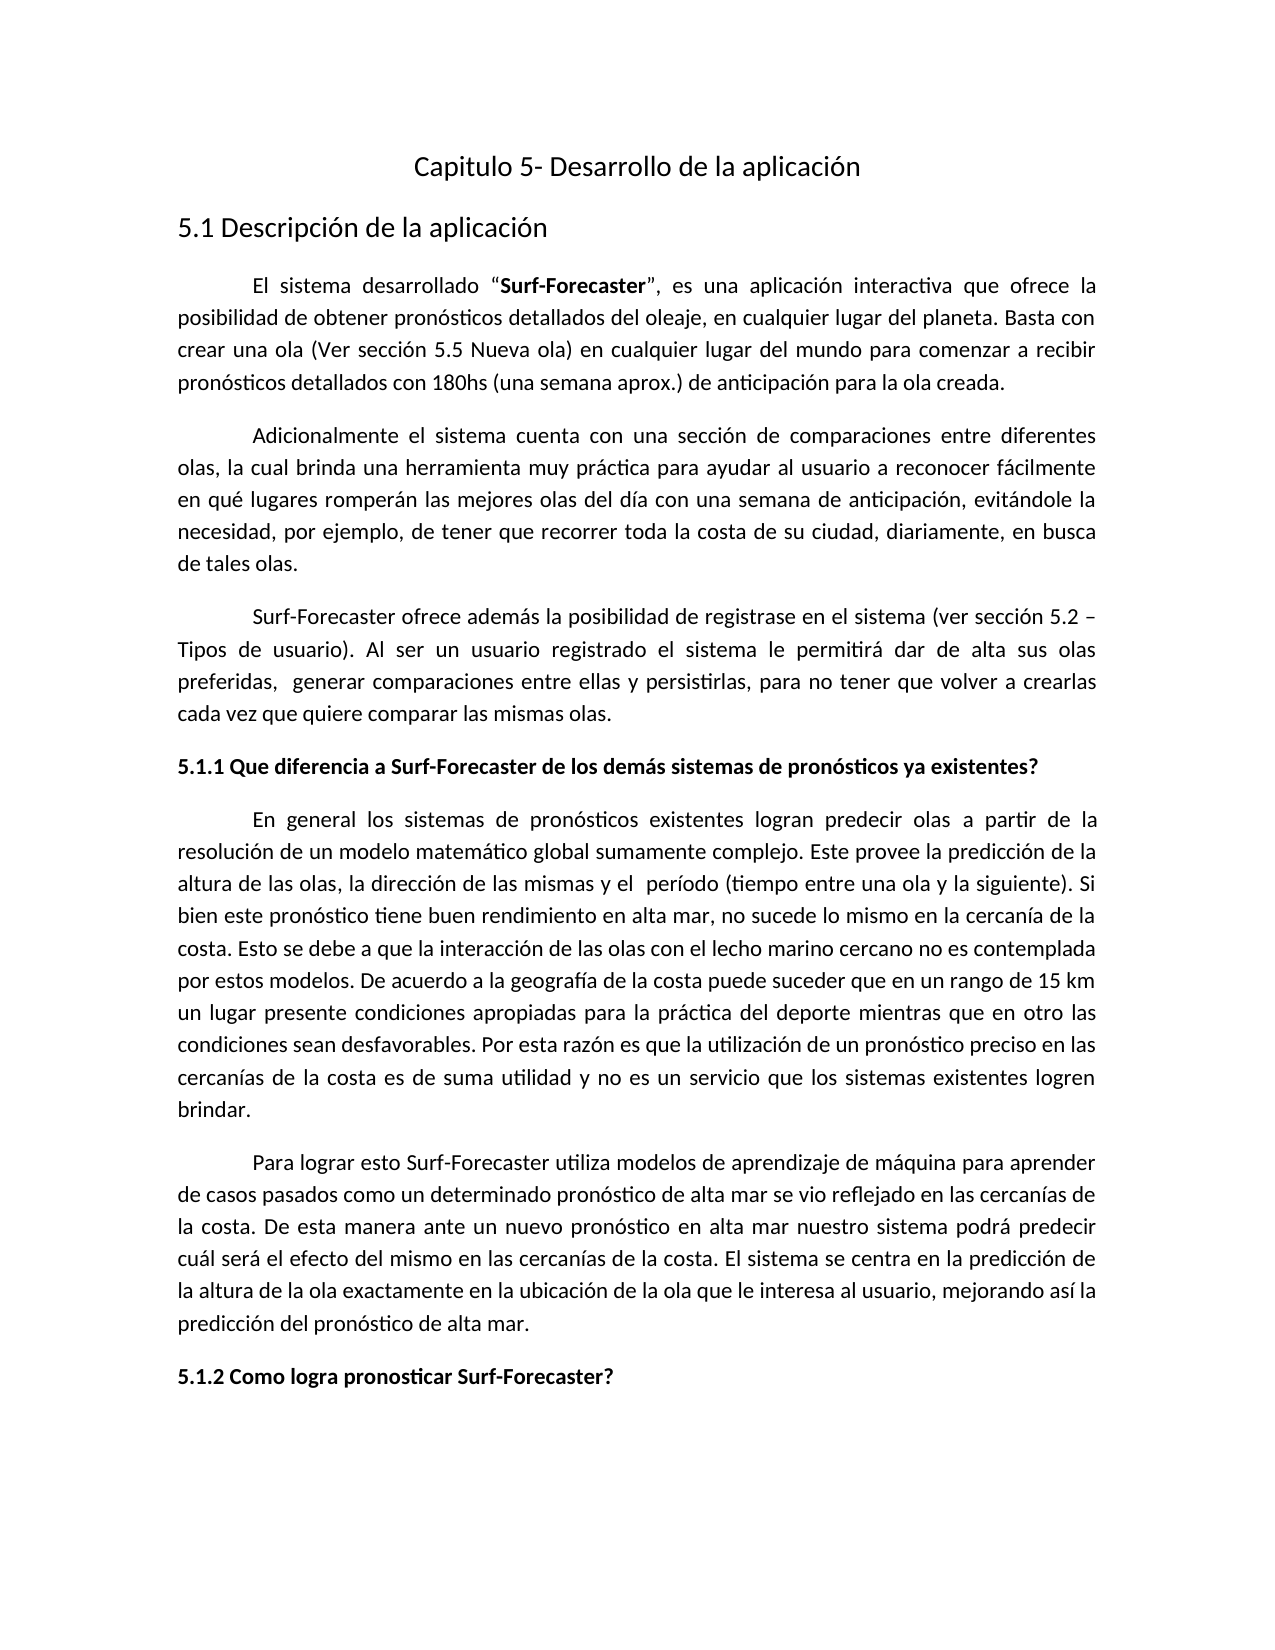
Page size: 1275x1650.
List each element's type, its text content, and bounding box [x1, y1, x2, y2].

text El sistema desarrollado “Surf-Forecaster”, es una aplicación interactiva que ofrece la posibilidad de obtener pronósticos detallados del oleaje, en cualquier lugar del planeta. Basta con crear una ola (Ver sección 5.5 Nueva ola) en cualquier lugar del mundo para comenzar a recibir pronósticos detallados con 180hs (una semana aprox.) de anticipación para la ola creada. [177, 271, 1098, 396]
text Capitulo 5- Desarrollo de la aplicación [177, 148, 1098, 183]
text Adicionalmente el sistema cuenta con una sección de comparaciones entre diferentes olas, la cual brinda una herramienta muy práctica para ayudar al usuario a reconocer fácilmente en qué lugares romperán las mejores olas del día con una semana de anticipación, evitándole la necesidad, por ejemplo, de tener que recorrer toda la costa de su ciudad, diariamente, en busca de tales olas. [177, 421, 1098, 577]
text 5.1 Descripción de la aplicación [177, 209, 1098, 245]
text Surf-Forecaster ofrece además la posibilidad de registrase en el sistema (ver sección 5.2 – Tipos de usuario). Al ser un usuario registrado el sistema le permitirá dar de alta sus olas preferidas, generar comparaciones entre ellas y persistirlas, para no tener que volver a crearlas cada vez que quiere comparar las mismas olas. [177, 602, 1098, 727]
text Para lograr esto Surf-Forecaster utiliza modelos de aprendizaje de máquina para aprender de casos pasados como un determinado pronóstico de alta mar se vio reflejado en las cercanías de la costa. De esta manera ante un nuevo pronóstico en alta mar nuestro sistema podrá predecir cuál será el efecto del mismo en las cercanías de la costa. El sistema se centra en la predicción de la altura de la ola exactamente en la ubicación de la ola que le interesa al usuario, mejorando así la predicción del pronóstico de alta mar. [177, 1148, 1098, 1337]
text 5.1.2 Como logra pronosticar Surf-Forecaster? [177, 1362, 1098, 1390]
text 5.1.1 Que diferencia a Surf-Forecaster de los demás sistemas de pronósticos ya existentes? [177, 752, 1098, 780]
text En general los sistemas de pronósticos existentes logran predecir olas a partir de la resolución de un modelo matemático global sumamente complejo. Este provee la predicción de la altura de las olas, la dirección de las mismas y el período (tiempo entre una ola y la siguiente). Si bien este pronóstico tiene buen rendimiento en alta mar, no sucede lo mismo en la cercanía de la costa. Esto se debe a que la interacción de las olas con el lecho marino cercano no es contemplada por estos modelos. De acuerdo a la geografía de la costa puede suceder que en un rango de 15 km un lugar presente condiciones apropiadas para la práctica del deporte mientras que en otro las condiciones sean desfavorables. Por esta razón es que la utilización de un pronóstico preciso en las cercanías de la costa es de suma utilidad y no es un servicio que los sistemas existentes logren brindar. [177, 805, 1098, 1123]
